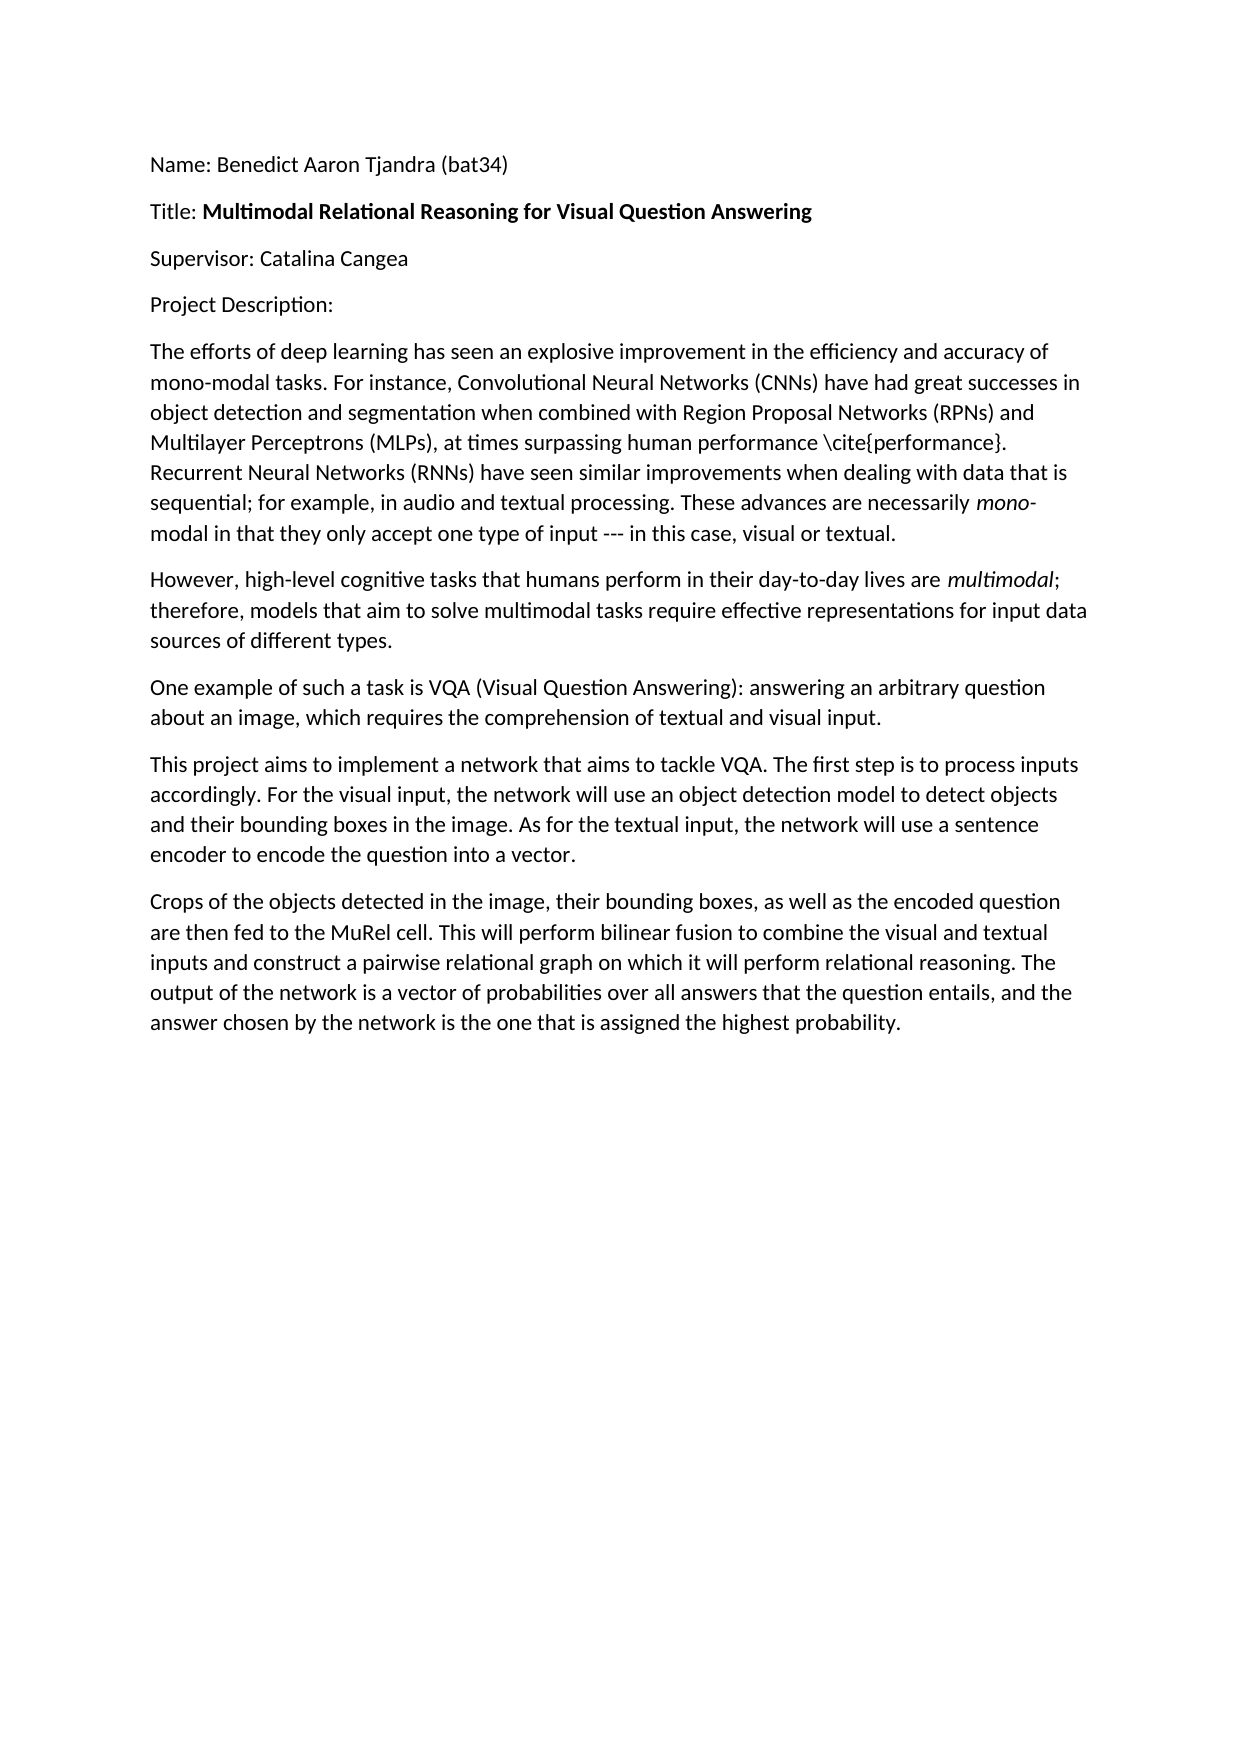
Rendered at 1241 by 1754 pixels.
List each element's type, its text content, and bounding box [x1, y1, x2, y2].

text Project Description: [150, 291, 1090, 319]
text Title: Multimodal Relational Reasoning for Visual Question Answering [150, 197, 1090, 225]
text However, high-level cognitive tasks that humans perform in their day-to-day lives are multimodal; therefore, models that aim to solve multimodal tasks require effective representations for input data sources of different types. [150, 566, 1090, 654]
text This project aims to implement a network that aims to tackle VQA. The first step is to process inputs accordingly. For the visual input, the network will use an object detection model to detect objects and their bounding boxes in the image. As for the textual input, the network will use a sentence encoder to encode the question into a vector. [150, 750, 1090, 869]
text Name: Benedict Aaron Tjandra (bat34) [150, 150, 1090, 178]
text One example of such a task is VQA (Visual Question Answering): answering an arbitrary question about an image, which requires the comprehension of textual and visual input. [150, 673, 1090, 731]
text Crops of the objects detected in the image, their bounding boxes, as well as the encoded question are then fed to the MuRel cell. This will perform bilinear fusion to combine the visual and textual inputs and construct a pairwise relational graph on which it will perform relational reasoning. The output of the network is a vector of probabilities over all answers that the question entails, and the answer chosen by the network is the one that is assigned the highest probability. [150, 887, 1090, 1036]
text Supervisor: Catalina Cangea [150, 244, 1090, 272]
text The efforts of deep learning has seen an explosive improvement in the efficiency and accuracy of mono-modal tasks. For instance, Convolutional Neural Networks (CNNs) have had great successes in object detection and segmentation when combined with Region Proposal Networks (RPNs) and Multilayer Perceptrons (MLPs), at times surpassing human performance \cite{performance}. Recurrent Neural Networks (RNNs) have seen similar improvements when dealing with data that is sequential; for example, in audio and textual processing. These advances are necessarily mono-modal in that they only accept one type of input --- in this case, visual or textual. [150, 337, 1090, 547]
